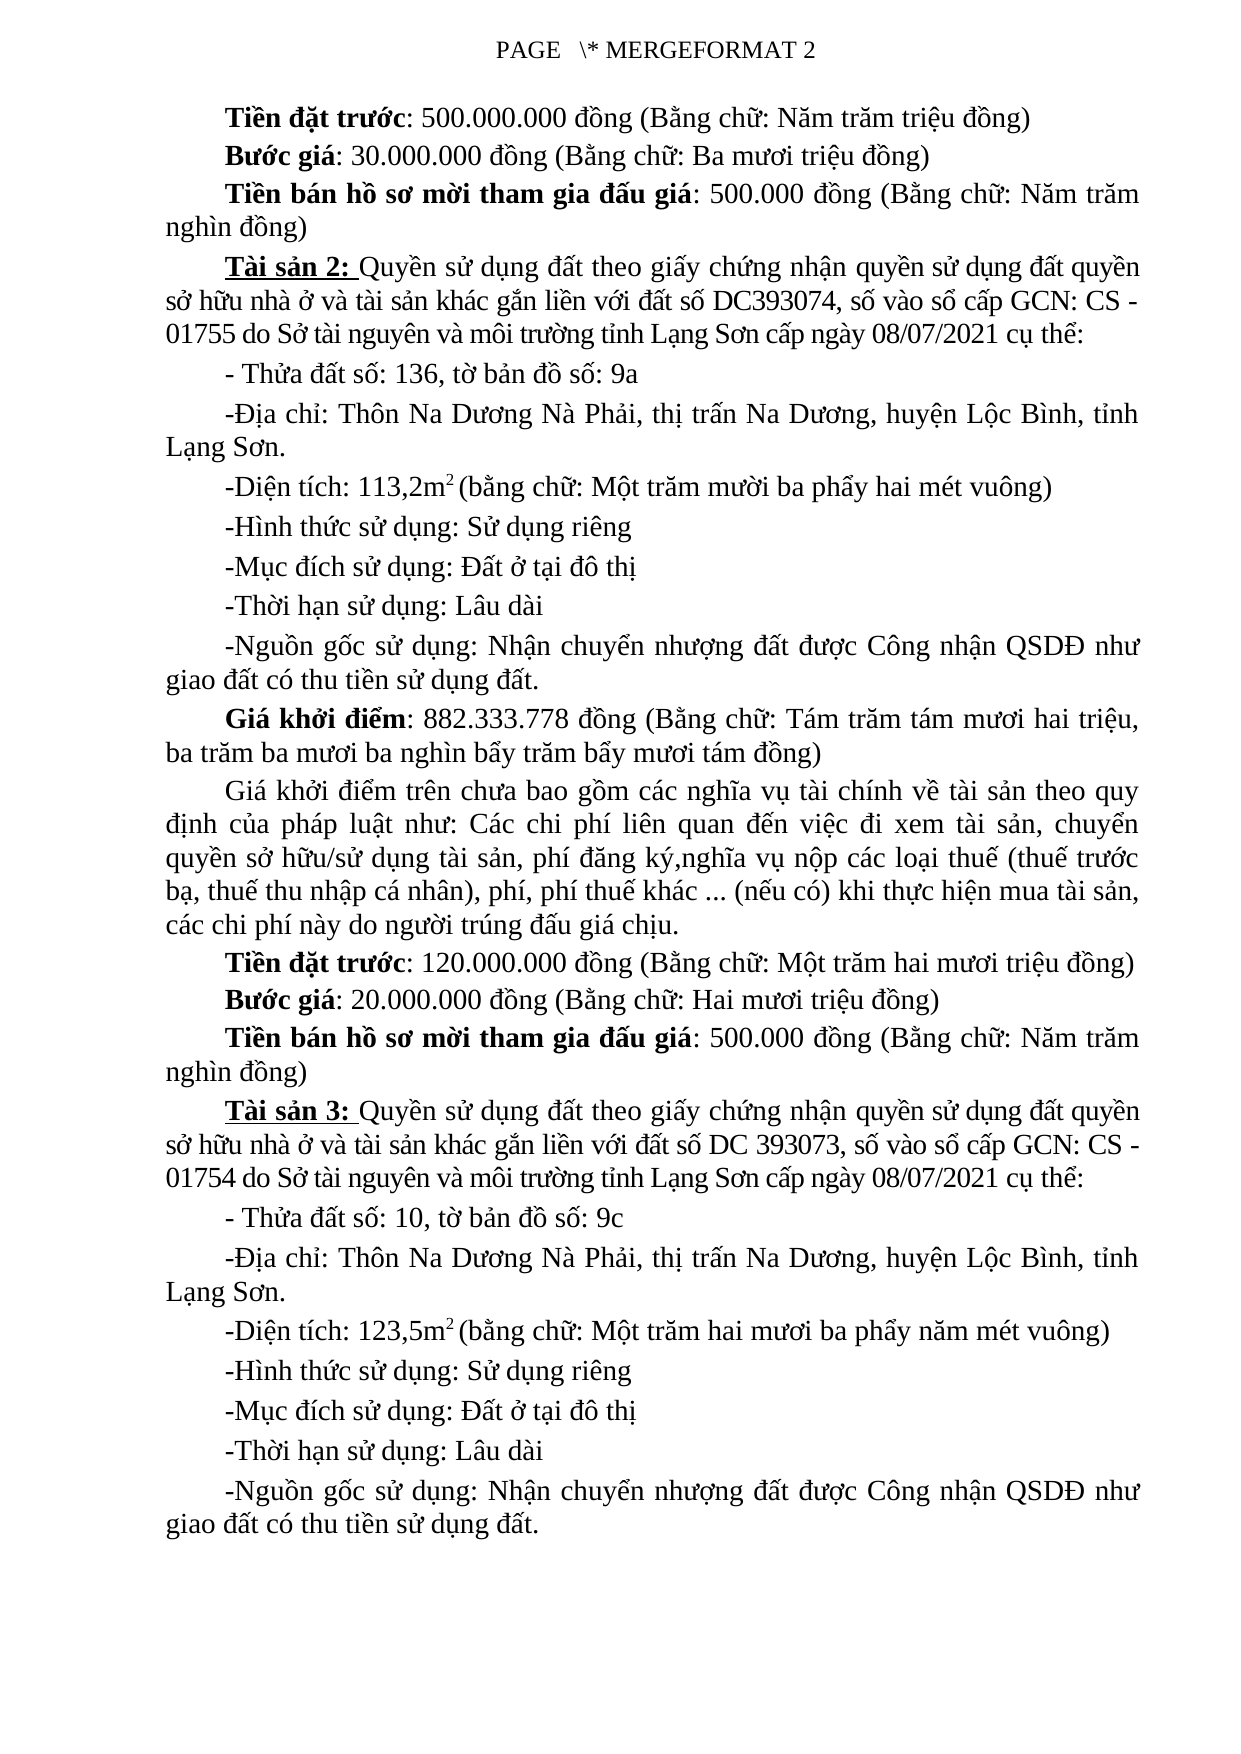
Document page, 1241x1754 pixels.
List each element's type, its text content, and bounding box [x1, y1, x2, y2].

text Bước giá: 30.000.000 đồng (Bằng chữ: Ba mươi triệu đồng) [165, 138, 1140, 172]
text Tài sản 3: Quyền sử dụng đất theo giấy chứng nhận quyền sử dụng đất quyền sở hữu nhà ở và tài sản khác gắn liền với đất số DC 393073, số vào sổ cấp GCN: CS - 01754 do Sở tài nguyên và môi trường tỉnh Lạng Sơn cấp ngày 08/07/2021 cụ thể: [165, 1093, 1140, 1194]
text -Mục đích sử dụng: Đất ở tại đô thị [165, 1393, 1140, 1427]
text Bước giá: 20.000.000 đồng (Bằng chữ: Hai mươi triệu đồng) [165, 982, 1140, 1016]
text -Thời hạn sử dụng: Lâu dài [165, 588, 1140, 622]
text Giá khởi điểm: 882.333.778 đồng (Bằng chữ: Tám trăm tám mươi hai triệu, ba trăm ba mươi ba nghìn bẩy trăm bẩy mươi tám đồng) [165, 702, 1140, 769]
text -Địa chỉ: Thôn Na Dương Nà Phải, thị trấn Na Dương, huyện Lộc Bình, tỉnh Lạng Sơn. [165, 396, 1140, 463]
text -Hình thức sử dụng: Sử dụng riêng [165, 509, 1140, 542]
text -Nguồn gốc sử dụng: Nhận chuyển nhượng đất được Công nhận QSDĐ như giao đất có thu tiền sử dụng đất. [165, 628, 1140, 695]
text -Thời hạn sử dụng: Lâu dài [165, 1433, 1140, 1466]
text -Mục đích sử dụng: Đất ở tại đô thị [165, 549, 1140, 582]
text -Nguồn gốc sử dụng: Nhận chuyển nhượng đất được Công nhận QSDĐ như giao đất có thu tiền sử dụng đất. [165, 1473, 1140, 1540]
text Giá khởi điểm trên chưa bao gồm các nghĩa vụ tài chính về tài sản theo quy định của pháp luật như: Các chi phí liên quan đến việc đi xem tài sản, chuyển quyền sở hữu/sử dụng tài sản, phí đăng ký,nghĩa vụ nộp các loại thuế (thuế trước bạ, thuế thu nhập cá nhân), phí, phí thuế khác ... (nếu có) khi thực hiện mua tài sản, các chi phí này do người trúng đấu giá chịu. [165, 773, 1140, 941]
text -Hình thức sử dụng: Sử dụng riêng [165, 1353, 1140, 1387]
text -Diện tích: 113,2m2 (bằng chữ: Một trăm mười ba phẩy hai mét vuông) [165, 469, 1140, 503]
text Tiền bán hồ sơ mời tham gia đấu giá: 500.000 đồng (Bằng chữ: Năm trăm nghìn đồng) [165, 176, 1140, 243]
text -Diện tích: 123,5m2 (bằng chữ: Một trăm hai mươi ba phẩy năm mét vuông) [165, 1313, 1140, 1347]
text Tài sản 2: Quyền sử dụng đất theo giấy chứng nhận quyền sử dụng đất quyền sở hữu nhà ở và tài sản khác gắn liền với đất số DC393074, số vào sổ cấp GCN: CS - 01755 do Sở tài nguyên và môi trường tỉnh Lạng Sơn cấp ngày 08/07/2021 cụ thể: [165, 249, 1140, 350]
text - Thửa đất số: 10, tờ bản đồ số: 9c [165, 1200, 1140, 1234]
text - Thửa đất số: 136, tờ bản đồ số: 9a [165, 356, 1140, 389]
text Tiền đặt trước: 120.000.000 đồng (Bằng chữ: Một trăm hai mươi triệu đồng) [165, 945, 1140, 978]
text -Địa chỉ: Thôn Na Dương Nà Phải, thị trấn Na Dương, huyện Lộc Bình, tỉnh Lạng Sơn. [165, 1240, 1140, 1307]
text Tiền đặt trước: 500.000.000 đồng (Bằng chữ: Năm trăm triệu đồng) [165, 100, 1140, 134]
text Tiền bán hồ sơ mời tham gia đấu giá: 500.000 đồng (Bằng chữ: Năm trăm nghìn đồng) [165, 1020, 1140, 1087]
